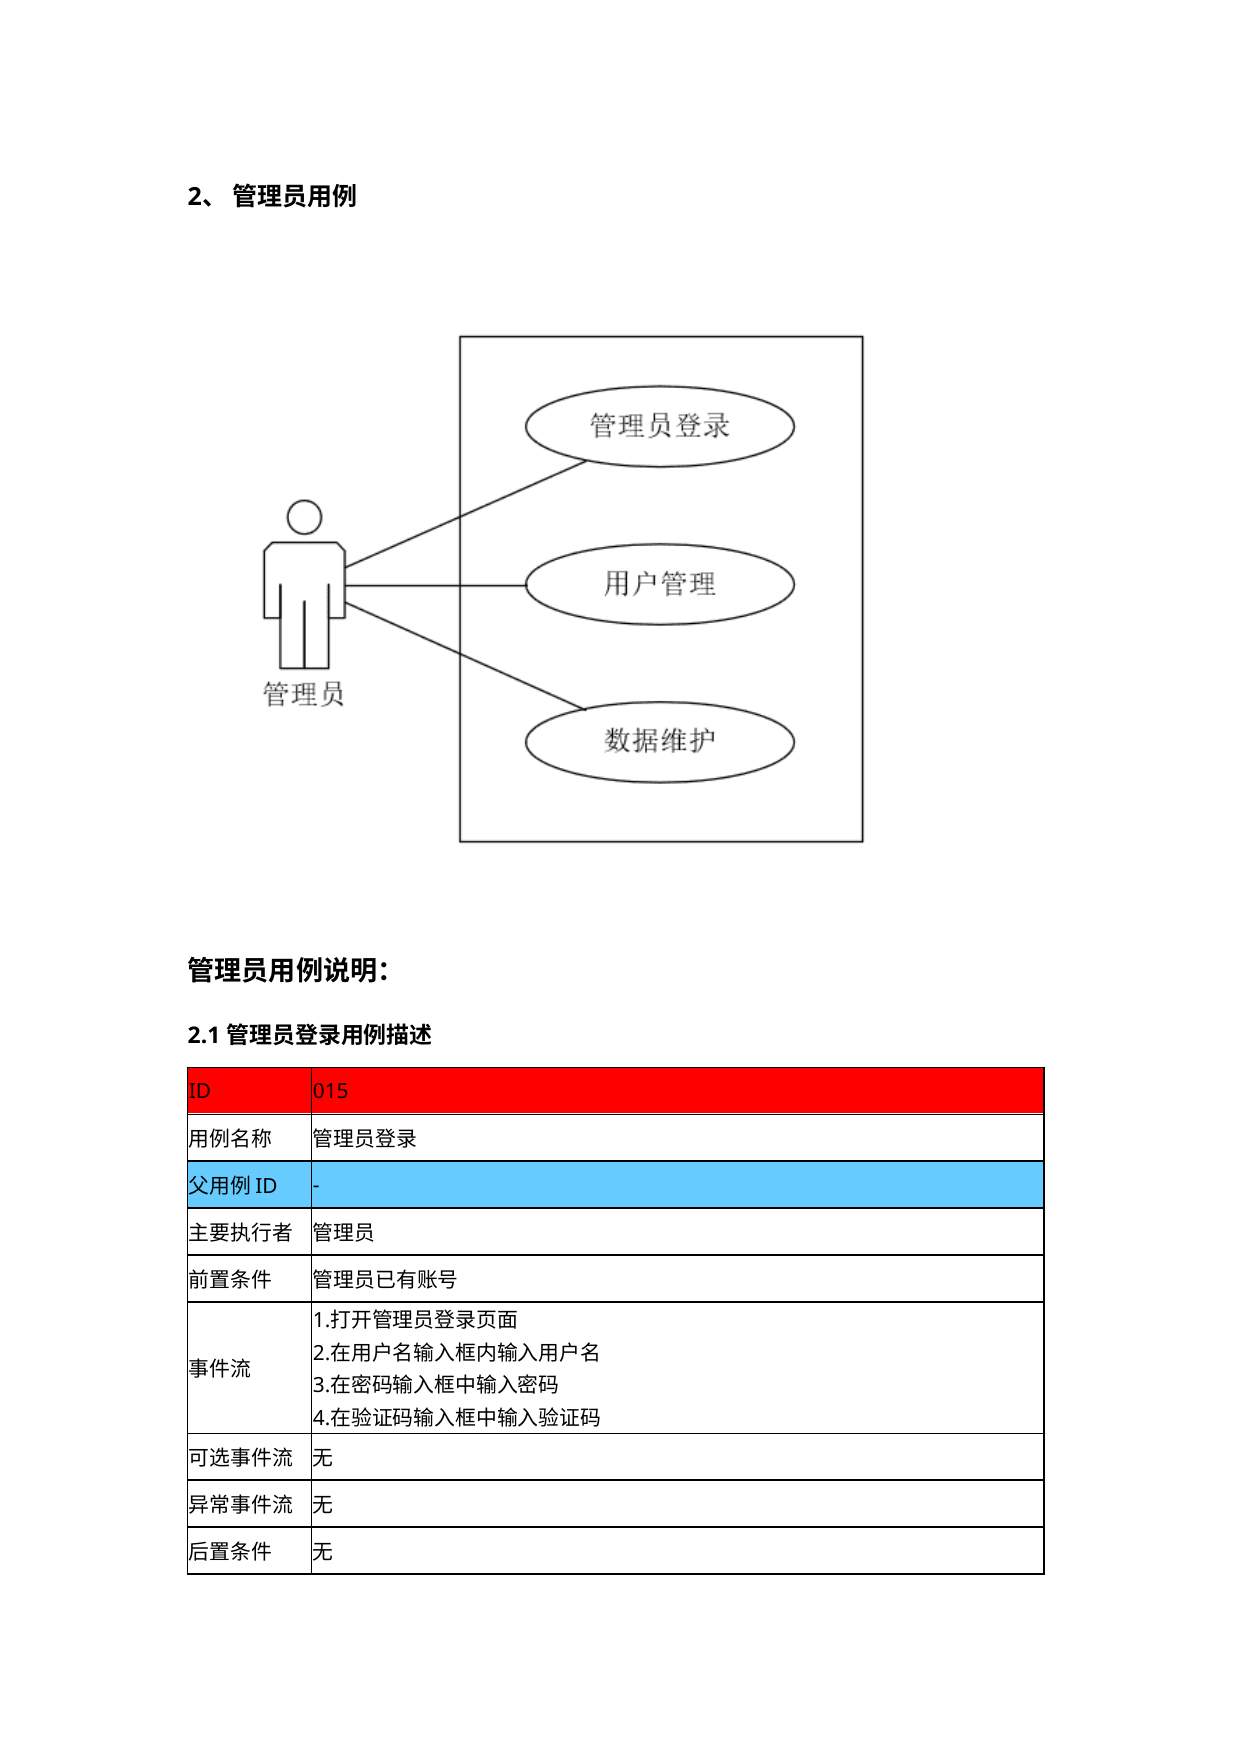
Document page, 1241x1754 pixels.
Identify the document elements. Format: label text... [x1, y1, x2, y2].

table_header 015 [312, 1068, 1043, 1113]
table_cell 父用例ID [188, 1162, 311, 1207]
table_cell 后置条件 [188, 1528, 311, 1573]
table_header ID [188, 1068, 311, 1113]
table_cell 管理员 [312, 1209, 1043, 1254]
text 管理员用例说明： [187, 937, 1053, 1002]
table_cell 无 [312, 1434, 1043, 1479]
table_cell 用例名称 [188, 1115, 311, 1160]
table_cell 主要执行者 [188, 1209, 311, 1254]
table_cell 事件流 [188, 1303, 311, 1432]
table_cell 1.打开管理员登录页面 2.在用户名输入框内输入用户名 3.在密码输入框中输入密码 4.在验证码输入框中输入验证码 [312, 1303, 1043, 1432]
table_cell 管理员登录 [312, 1115, 1043, 1160]
table_cell 管理员已有账号 [312, 1256, 1043, 1301]
picture [187, 263, 946, 928]
text 2、 管理员用例 [187, 162, 1053, 227]
table_cell 前置条件 [188, 1256, 311, 1301]
text 2.1 管理员登录用例描述 [187, 1002, 1053, 1067]
table_cell 无 [312, 1528, 1043, 1573]
table_cell 可选事件流 [188, 1434, 311, 1479]
table_cell 异常事件流 [188, 1481, 311, 1526]
table_cell 无 [312, 1481, 1043, 1526]
table_cell - [312, 1162, 1043, 1207]
